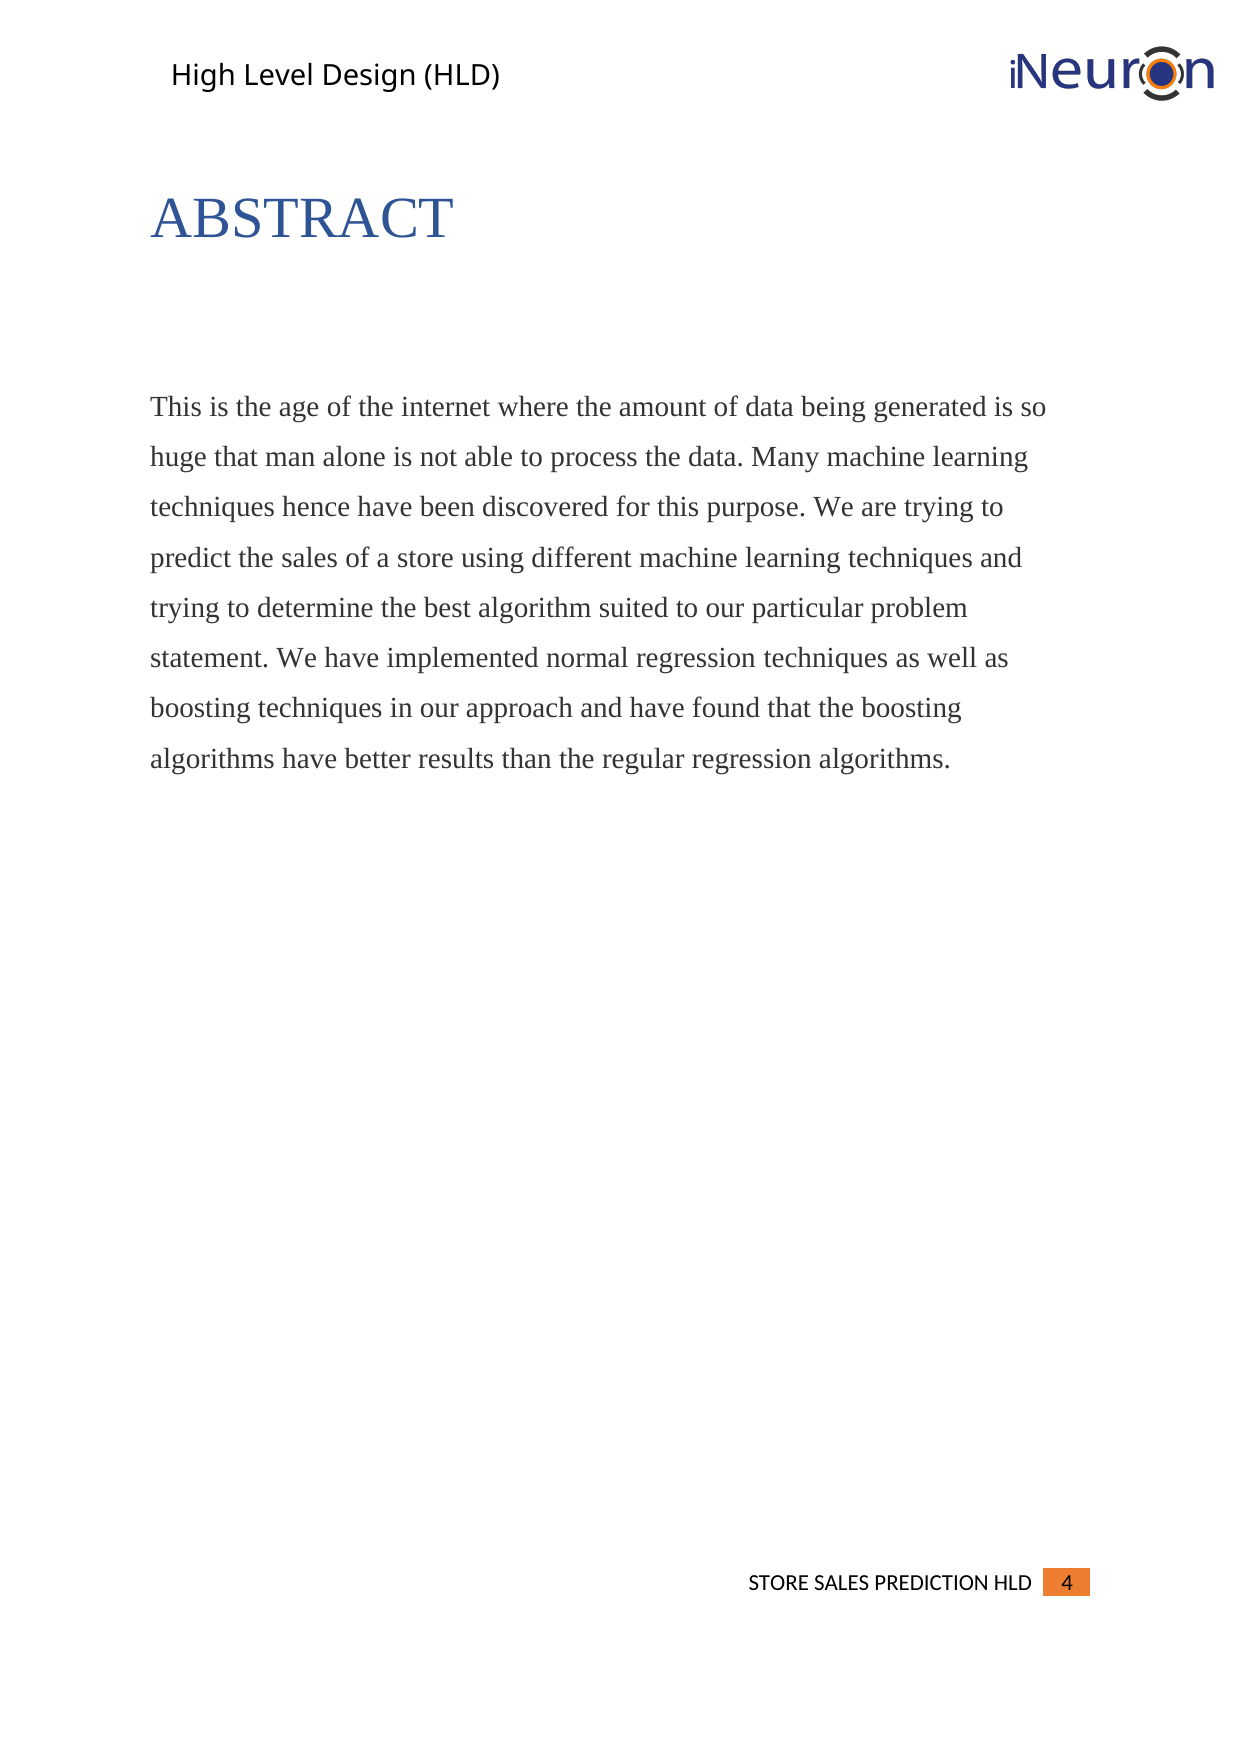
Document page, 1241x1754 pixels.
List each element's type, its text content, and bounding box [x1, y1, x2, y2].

subtitle ABSTRACT [150, 183, 1090, 250]
text This is the age of the internet where the amount of data being generated is so huge that man alone is not able to process the data. Many machine learning techniques hence have been discovered for this purpose. We are trying to predict the sales of a store using different machine learning techniques and trying to determine the best algorithm suited to our particular problem statement. We have implemented normal regression techniques as well as boosting techniques in our approach and have found that the boosting algorithms have better results than the regular regression algorithms. [150, 389, 1090, 774]
picture [1008, 38, 1218, 103]
